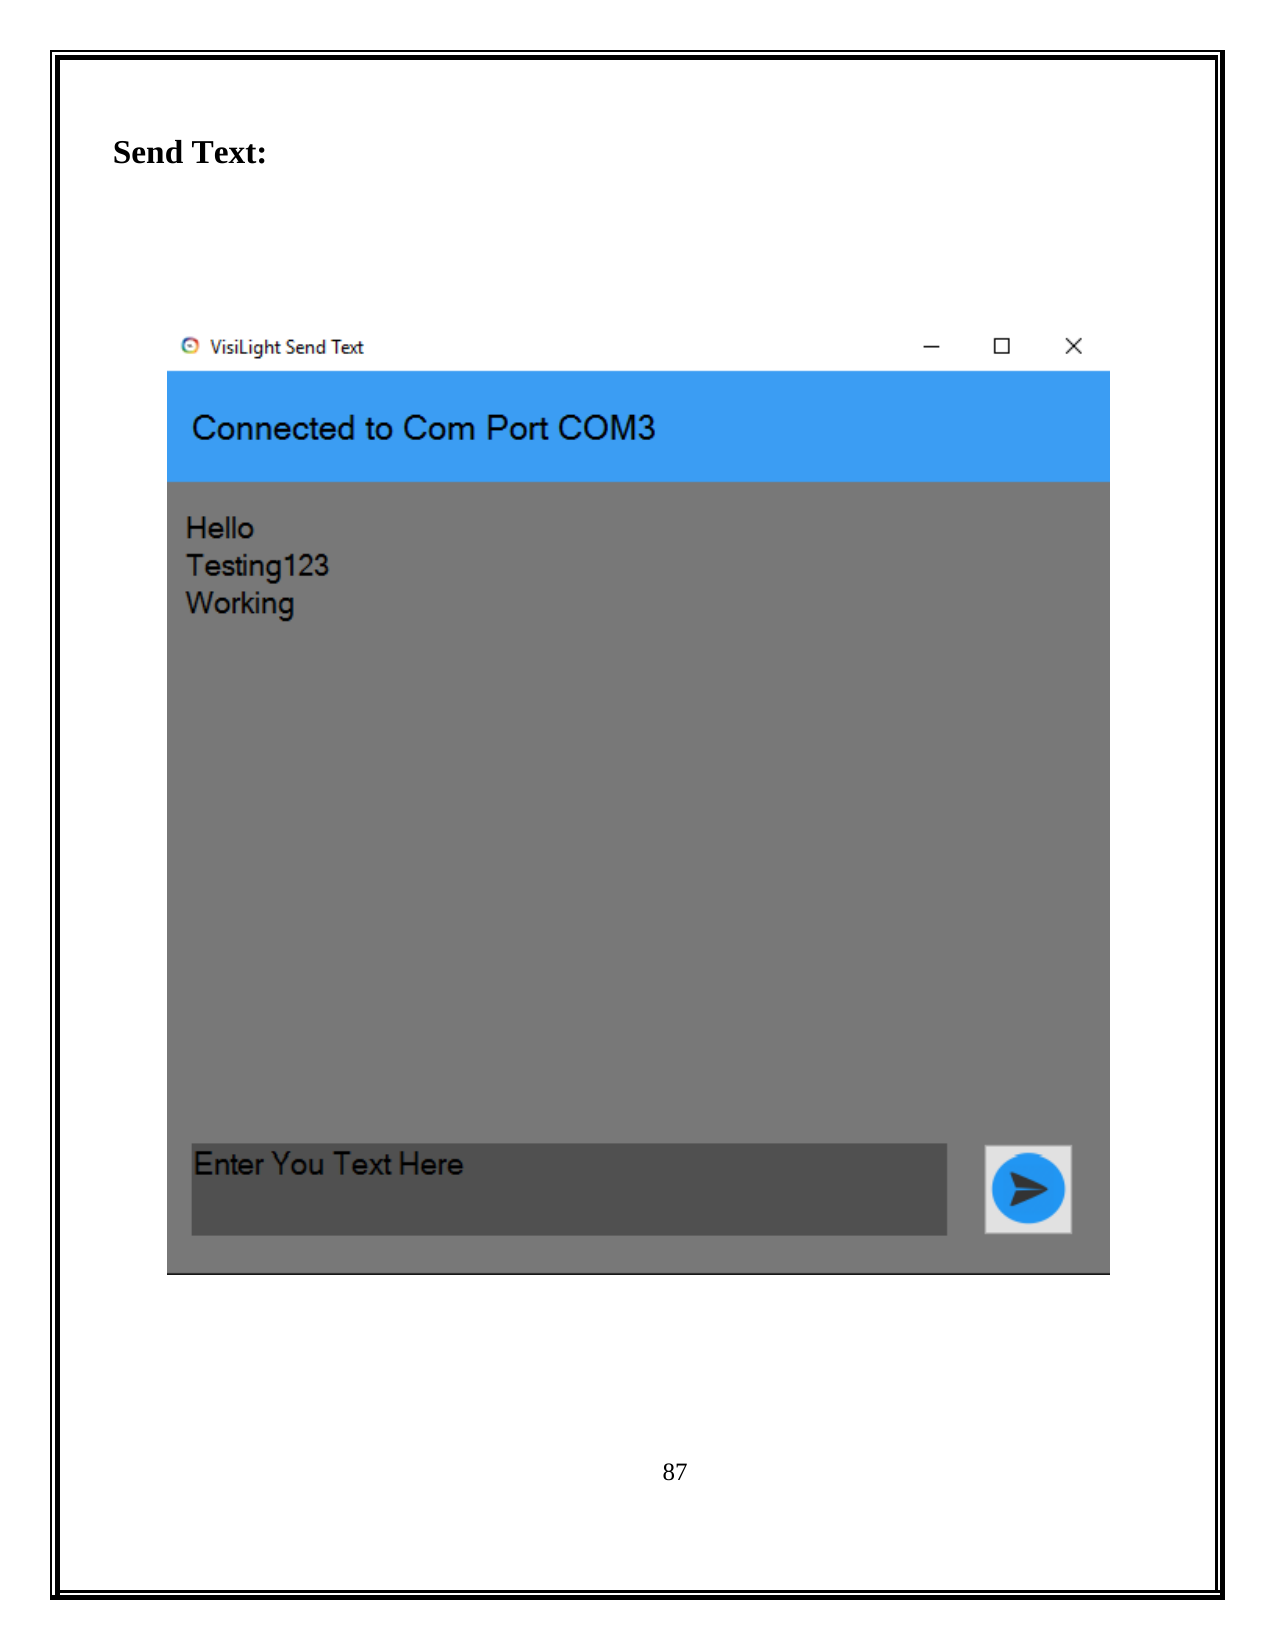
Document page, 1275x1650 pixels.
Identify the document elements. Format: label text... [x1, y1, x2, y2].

picture [167, 329, 1110, 1275]
text Send Text: [113, 132, 1162, 171]
